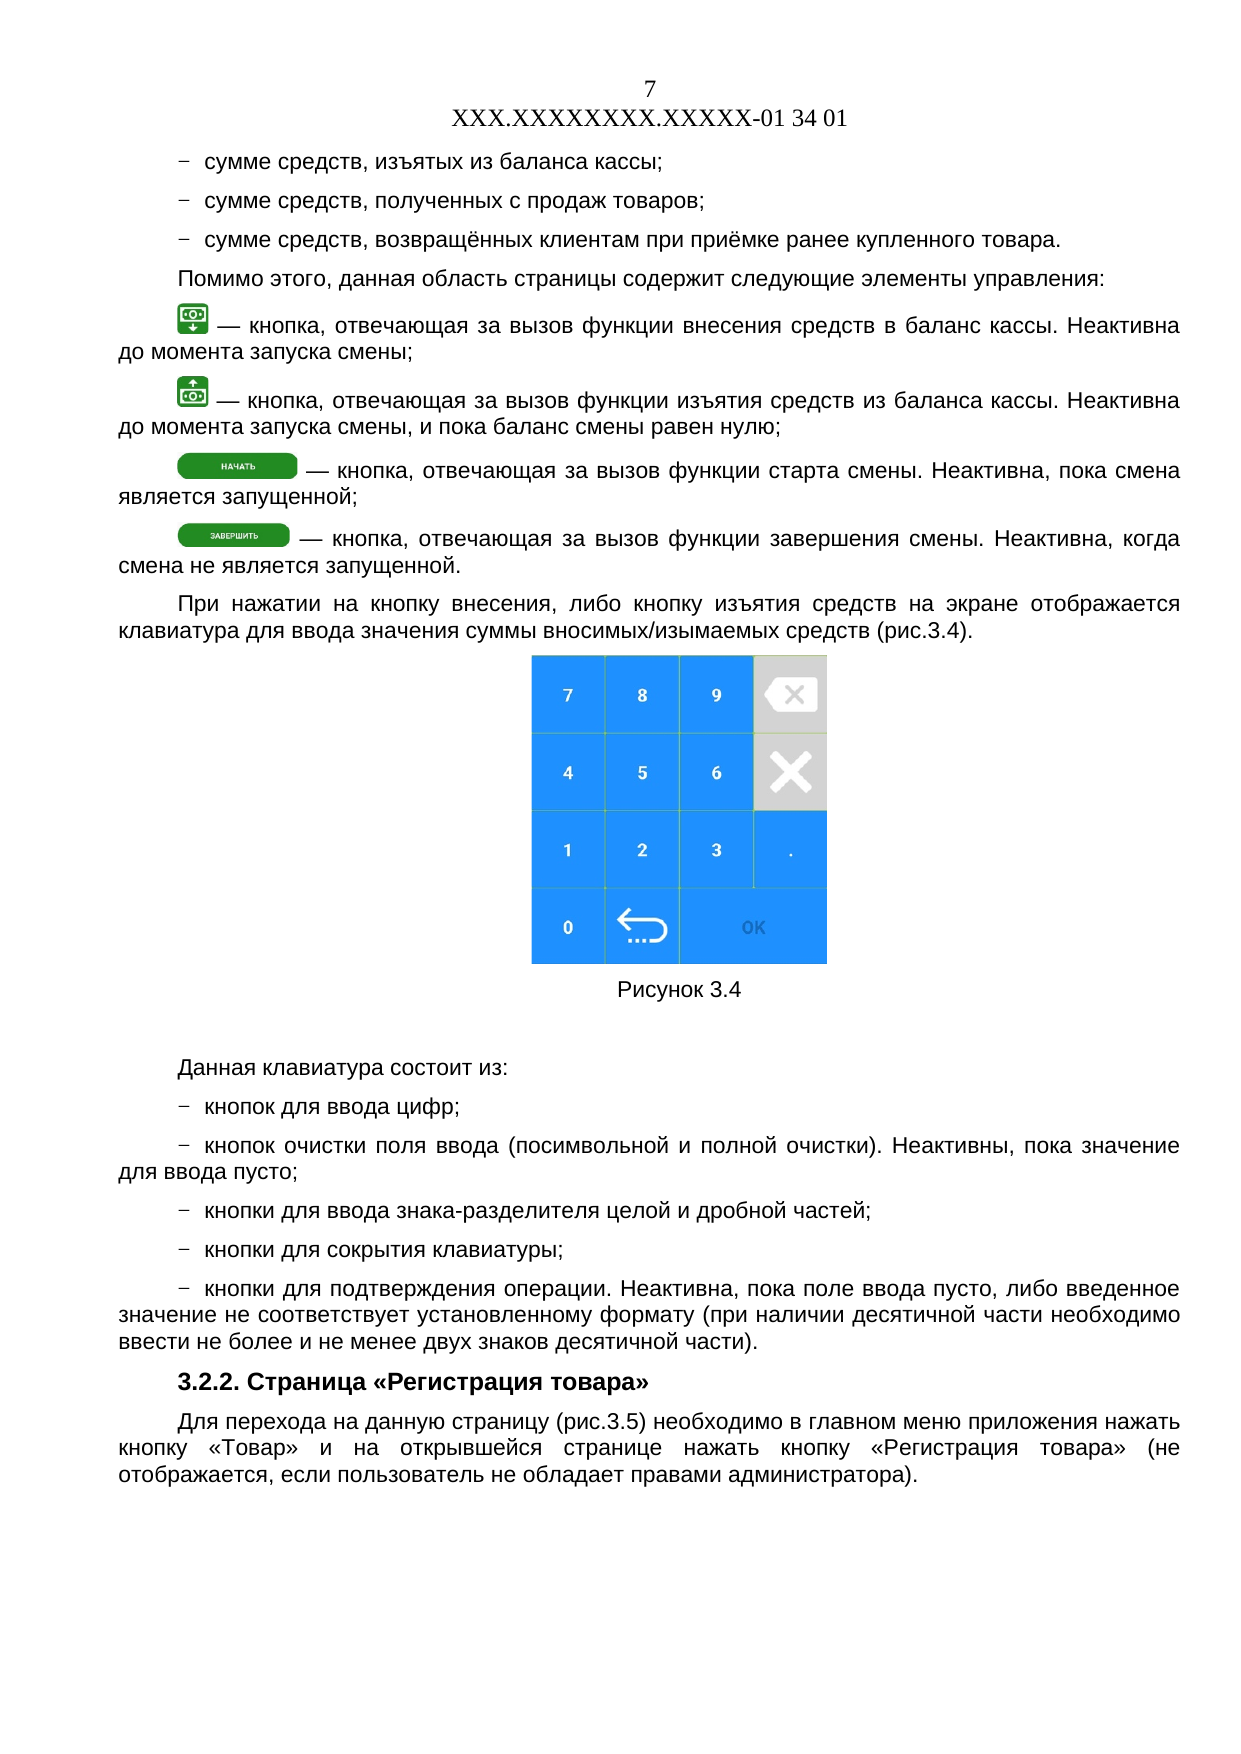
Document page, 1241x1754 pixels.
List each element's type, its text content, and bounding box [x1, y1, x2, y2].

text Для перехода на данную страницу (рис.3.5) необходимо в главном меню приложения нажать кнопку «Товар» и на открывшейся странице нажать кнопку «Регистрация товара» (не отображается, если пользователь не обладает правами администратора). [118, 1408, 1181, 1487]
text Страница «Регистрация товара» [118, 1367, 1181, 1395]
picture [177, 522, 290, 547]
text — кнопка, отвечающая за вызов функции старта смены. Неактивна, пока смена является запущенной; [118, 452, 1181, 509]
list кнопки для ввода знака-разделителя целой и дробной частей; [118, 1197, 1181, 1223]
list сумме средств, возвращённых клиентам при приёмке ранее купленного товара. [118, 226, 1181, 252]
list сумме средств, изъятых из баланса кассы; [118, 148, 1181, 174]
text При нажатии на кнопку внесения, либо кнопку изъятия средств на экране отображается клавиатура для ввода значения суммы вносимых/изымаемых средств (рис.3.4). [118, 590, 1181, 643]
text Данная клавиатура состоит из: [118, 1054, 1181, 1080]
list кнопок очистки поля ввода (посимвольной и полной очистки). Неактивны, пока значение для ввода пусто; [118, 1132, 1181, 1184]
picture [177, 376, 209, 407]
text — кнопка, отвечающая за вызов функции завершения смены. Неактивна, когда смена не является запущенной. [118, 522, 1181, 578]
picture [177, 452, 298, 479]
list кнопки для сокрытия клавиатуры; [118, 1236, 1181, 1262]
picture [531, 655, 827, 964]
picture [177, 303, 209, 334]
text Рисунок 3.4 [118, 976, 1181, 1002]
text Помимо этого, данная область страницы содержит следующие элементы управления: [118, 264, 1181, 291]
list кнопки для подтверждения операции. Неактивна, пока поле ввода пусто, либо введенное значение не соответствует установленному формату (при наличии десятичной части необходимо ввести не более и не менее двух знаков десятичной части). [118, 1275, 1181, 1354]
text — кнопка, отвечающая за вызов функции внесения средств в баланс кассы. Неактивна до момента запуска смены; [118, 303, 1181, 364]
list кнопок для ввода цифр; [118, 1093, 1181, 1119]
list сумме средств, полученных с продаж товаров; [118, 187, 1181, 213]
text — кнопка, отвечающая за вызов функции изъятия средств из баланса кассы. Неактивна до момента запуска смены, и пока баланс смены равен нулю; [118, 377, 1181, 439]
